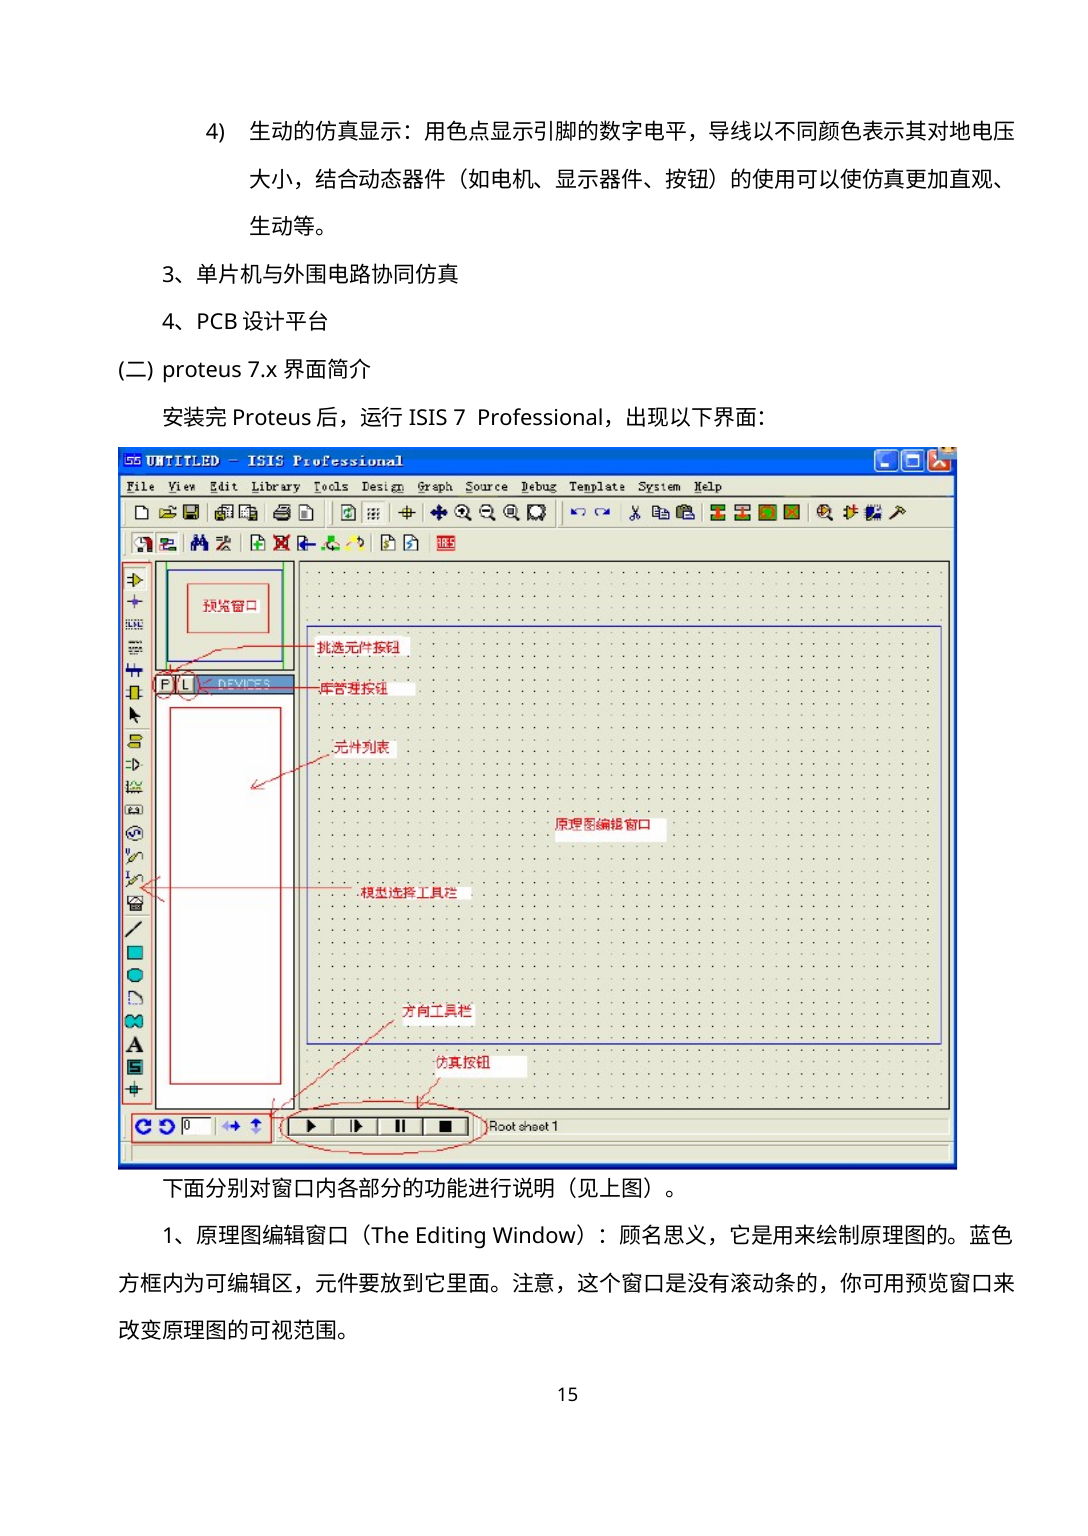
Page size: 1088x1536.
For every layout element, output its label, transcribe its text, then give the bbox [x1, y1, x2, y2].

picture [118, 447, 958, 1171]
list 生动的仿真显示：用色点显示引脚的数字电平，导线以不同颜色表示其对地电压大小，结合动态器件（如电机、显示器件、按钮）的使用可以使仿真更加直观、生动等。 [206, 114, 1017, 241]
text 3、单片机与外围电路协同仿真 [118, 257, 1017, 288]
text 4、PCB设计平台 [118, 304, 1017, 336]
list proteus 7.x 界面简介 [118, 352, 1017, 384]
text 下面分别对窗口内各部分的功能进行说明（见上图）。 [118, 1171, 1017, 1202]
text 1、原理图编辑窗口（The Editing Window）：顾名思义，它是用来绘制原理图的。蓝色方框内为可编辑区，元件要放到它里面。注意，这个窗口是没有滚动条的，你可用预览窗口来改变原理图的可视范围。 [118, 1218, 1017, 1345]
text 安装完Proteus后，运行 ISIS 7 Professional，出现以下界面： [162, 399, 1017, 431]
